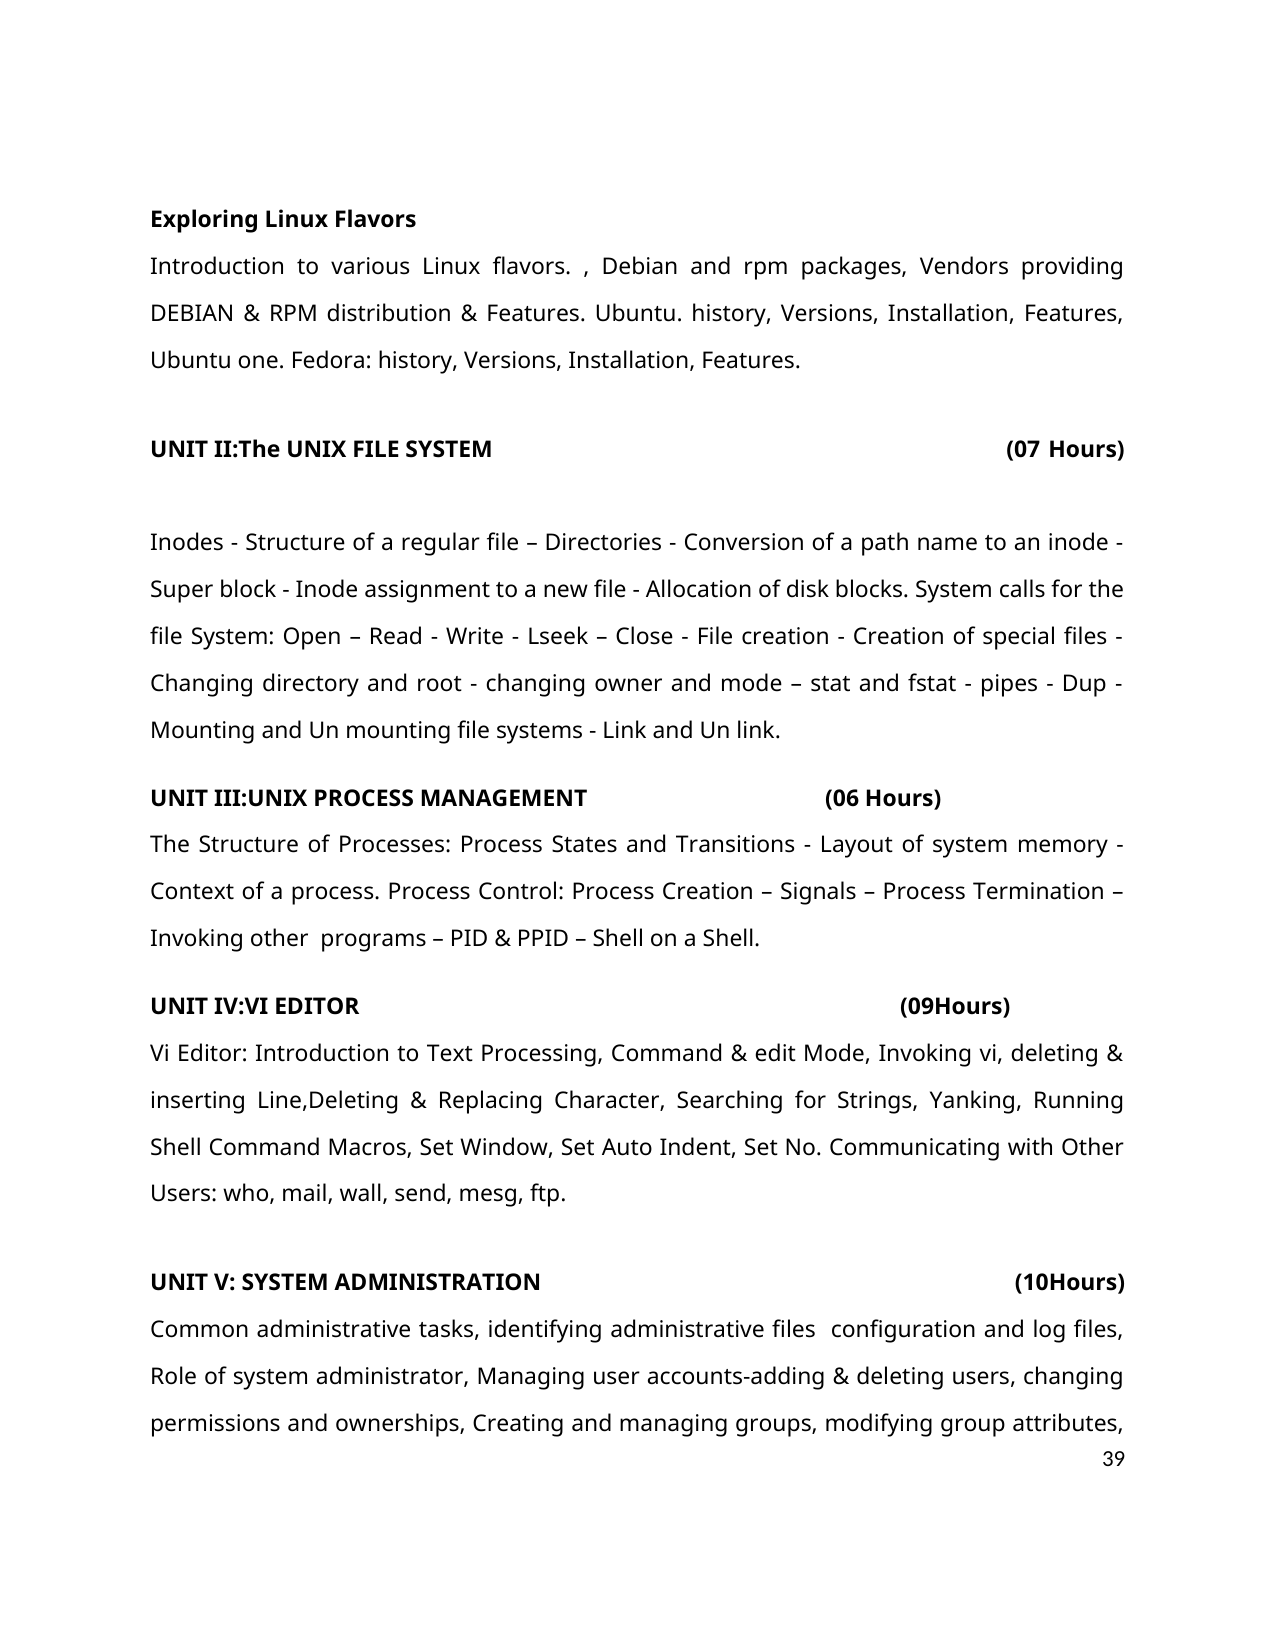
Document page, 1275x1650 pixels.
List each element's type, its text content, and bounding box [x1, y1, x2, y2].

text UNIT II:The UNIX FILE SYSTEM (07 Hours) Inodes - Structure of a regular file – Directories - Conversion of a path name to an inode -Super block - Inode assignment to a new file - Allocation of disk blocks. System calls for the file System: Open – Read - Write - Lseek – Close - File creation - Creation of special files - Changing directory and root - changing owner and mode – stat and fstat - pipes - Dup - Mounting and Un mounting file systems - Link and Un link. [150, 432, 1125, 745]
text Vi Editor: Introduction to Text Processing, Command & edit Mode, Invoking vi, deleting & inserting Line,Deleting & Replacing Character, Searching for Strings, Yanking, Running Shell Command Macros, Set Window, Set Auto Indent, Set No. Communicating with Other Users: who, mail, wall, send, mesg, ftp. [150, 1037, 1125, 1208]
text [150, 1266, 1125, 1438]
text Exploring Linux Flavors [150, 203, 1125, 234]
text UNIT III:UNIX PROCESS MANAGEMENT (06 Hours) The Structure of Processes: Process States and Transitions - Layout of system memory - Context of a process. Process Control: Process Creation – Signals – Process Termination – Invoking other programs – PID & PPID – Shell on a Shell. [150, 781, 1125, 953]
text UNIT IV:VI EDITOR (09Hours) [150, 990, 1125, 1021]
text Introduction to various Linux flavors. , Debian and rpm packages, Vendors providing DEBIAN & RPM distribution & Features. Ubuntu. history, Versions, Installation, Features, Ubuntu one. Fedora: history, Versions, Installation, Features. [150, 250, 1125, 375]
